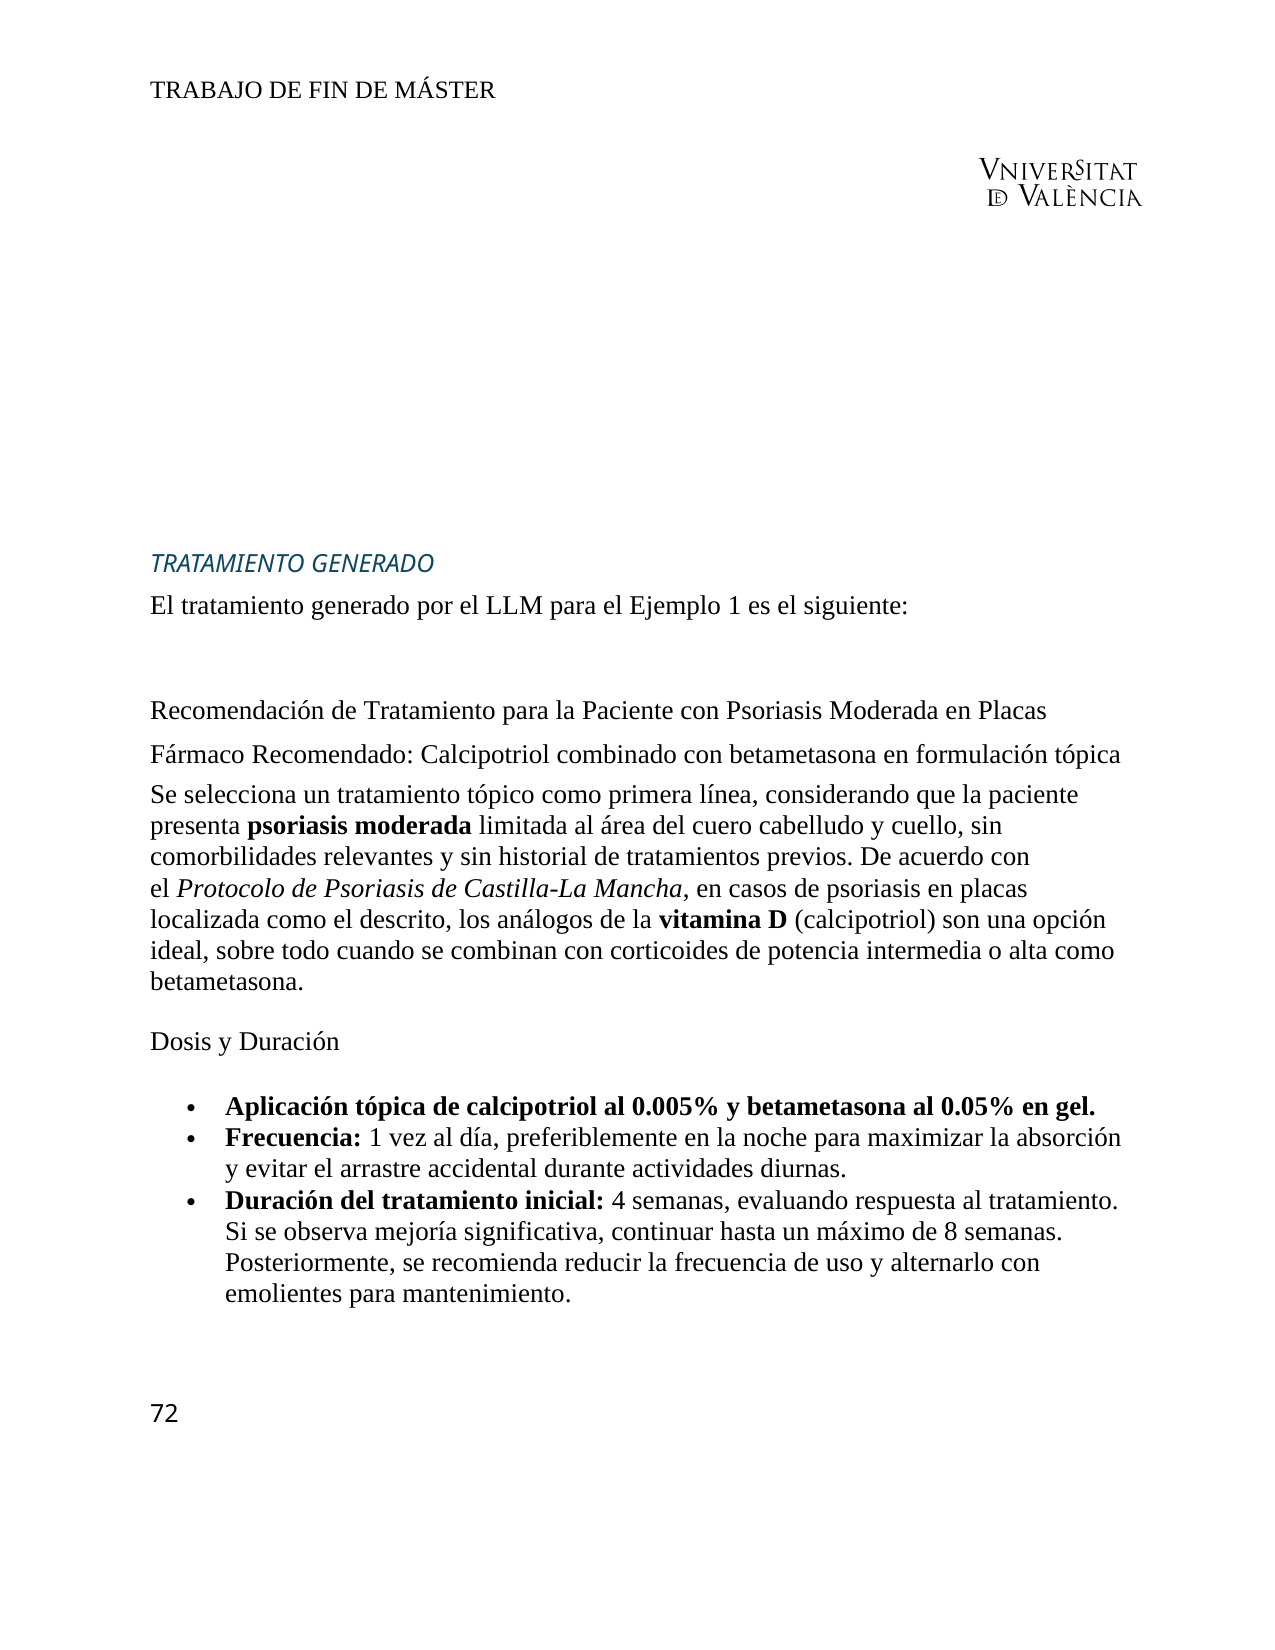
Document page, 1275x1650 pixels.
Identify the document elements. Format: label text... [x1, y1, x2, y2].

list Duración del tratamiento inicial: 4 semanas, evaluando respuesta al tratamiento. Si se observa mejoría significativa, continuar hasta un máximo de 8 semanas. Posteriormente, se recomienda reducir la frecuencia de uso y alternarlo con emolientes para mantenimiento. [187, 1184, 1125, 1308]
list Aplicación tópica de calcipotriol al 0.005% y betametasona al 0.05% en gel. [187, 1090, 1125, 1121]
subtitle Recomendación de Tratamiento para la Paciente con Psoriasis Moderada en Placas [150, 694, 1125, 725]
text Se selecciona un tratamiento tópico como primera línea, considerando que la paciente presenta psoriasis moderada limitada al área del cuero cabelludo y cuello, sin comorbilidades relevantes y sin historial de tratamientos previos. De acuerdo con el Protocolo de Psoriasis de Castilla-La Mancha, en casos de psoriasis en placas localizada como el descrito, los análogos de la vitamina D (calcipotriol) son una opción ideal, sobre todo cuando se combinan con corticoides de potencia intermedia o alta como betametasona. [150, 778, 1125, 996]
picture [968, 146, 1153, 218]
text El tratamiento generado por el LLM para el Ejemplo 1 es el siguiente: [150, 589, 1125, 621]
subtitle Dosis y Duración [150, 1025, 1125, 1057]
subtitle TRATAMIENTO GENERADO [150, 546, 1125, 580]
subtitle Fármaco Recomendado: Calcipotriol combinado con betametasona en formulación tópica [150, 738, 1125, 769]
list Frecuencia: 1 vez al día, preferiblemente en la noche para maximizar la absorción y evitar el arrastre accidental durante actividades diurnas. [187, 1121, 1125, 1184]
